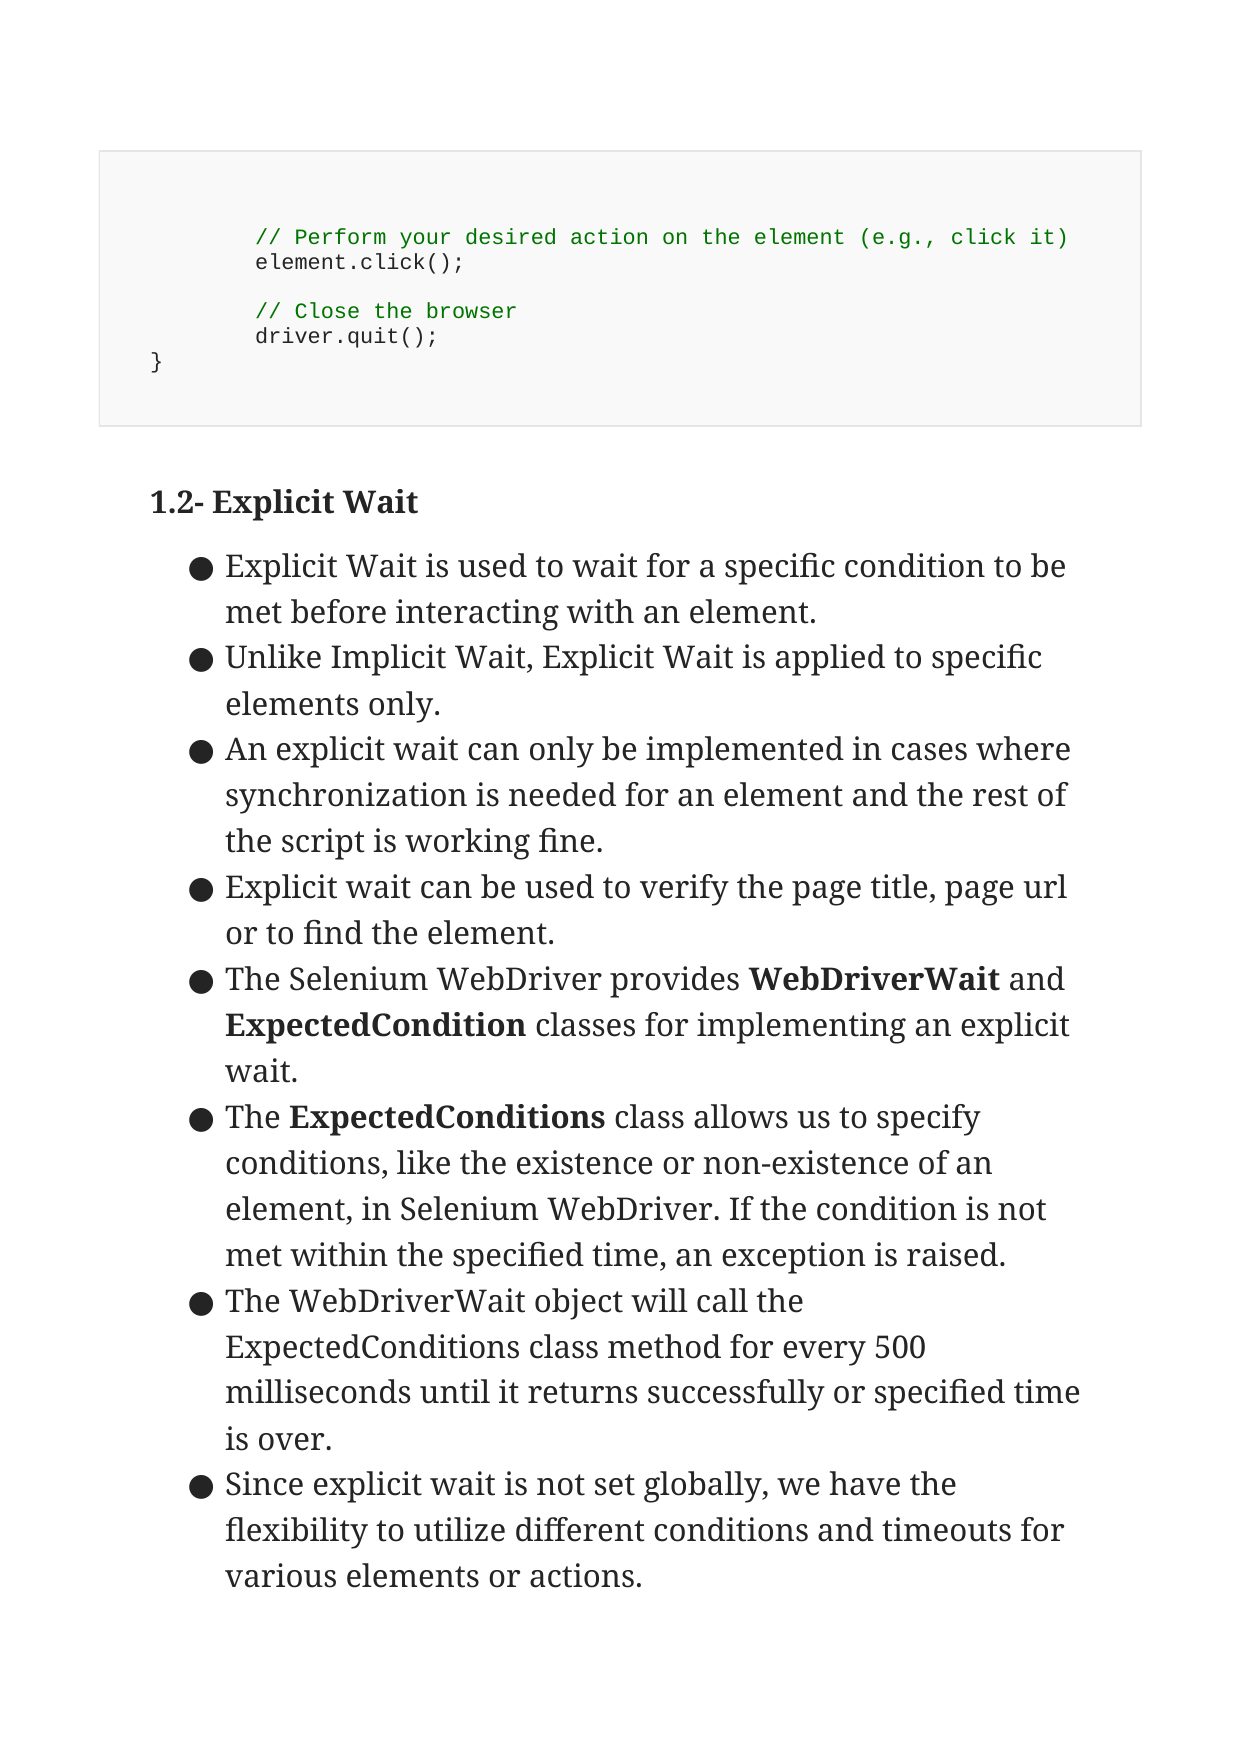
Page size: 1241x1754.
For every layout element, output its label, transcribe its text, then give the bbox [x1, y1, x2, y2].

list Unlike Implicit Wait, Explicit Wait is applied to specific elements only. [187, 636, 1090, 724]
list Explicit Wait is used to wait for a specific condition to be met before interacting with an element. [187, 544, 1090, 632]
list The WebDriverWait object will call the ExpectedConditions class method for every 500 milliseconds until it returns successfully or specified time is over. [187, 1279, 1090, 1459]
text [100, 152, 1140, 425]
list Explicit wait can be used to verify the page title, page url or to find the element. [187, 865, 1090, 954]
list The Selenium WebDriver provides WebDriverWait and ExpectedCondition classes for implementing an explicit wait. [187, 957, 1090, 1092]
list The ExpectedConditions class allows us to specify conditions, like the existence or non-existence of an element, in Selenium WebDriver. If the condition is not met within the specified time, an exception is raised. [187, 1095, 1090, 1275]
list Since explicit wait is not set globally, we have the flexibility to utilize different conditions and timeouts for various elements or actions. [187, 1462, 1090, 1597]
list An explicit wait can only be implemented in cases where synchronization is needed for an element and the rest of the script is working fine. [187, 727, 1090, 862]
text 1.2- Explicit Wait [150, 480, 1090, 523]
